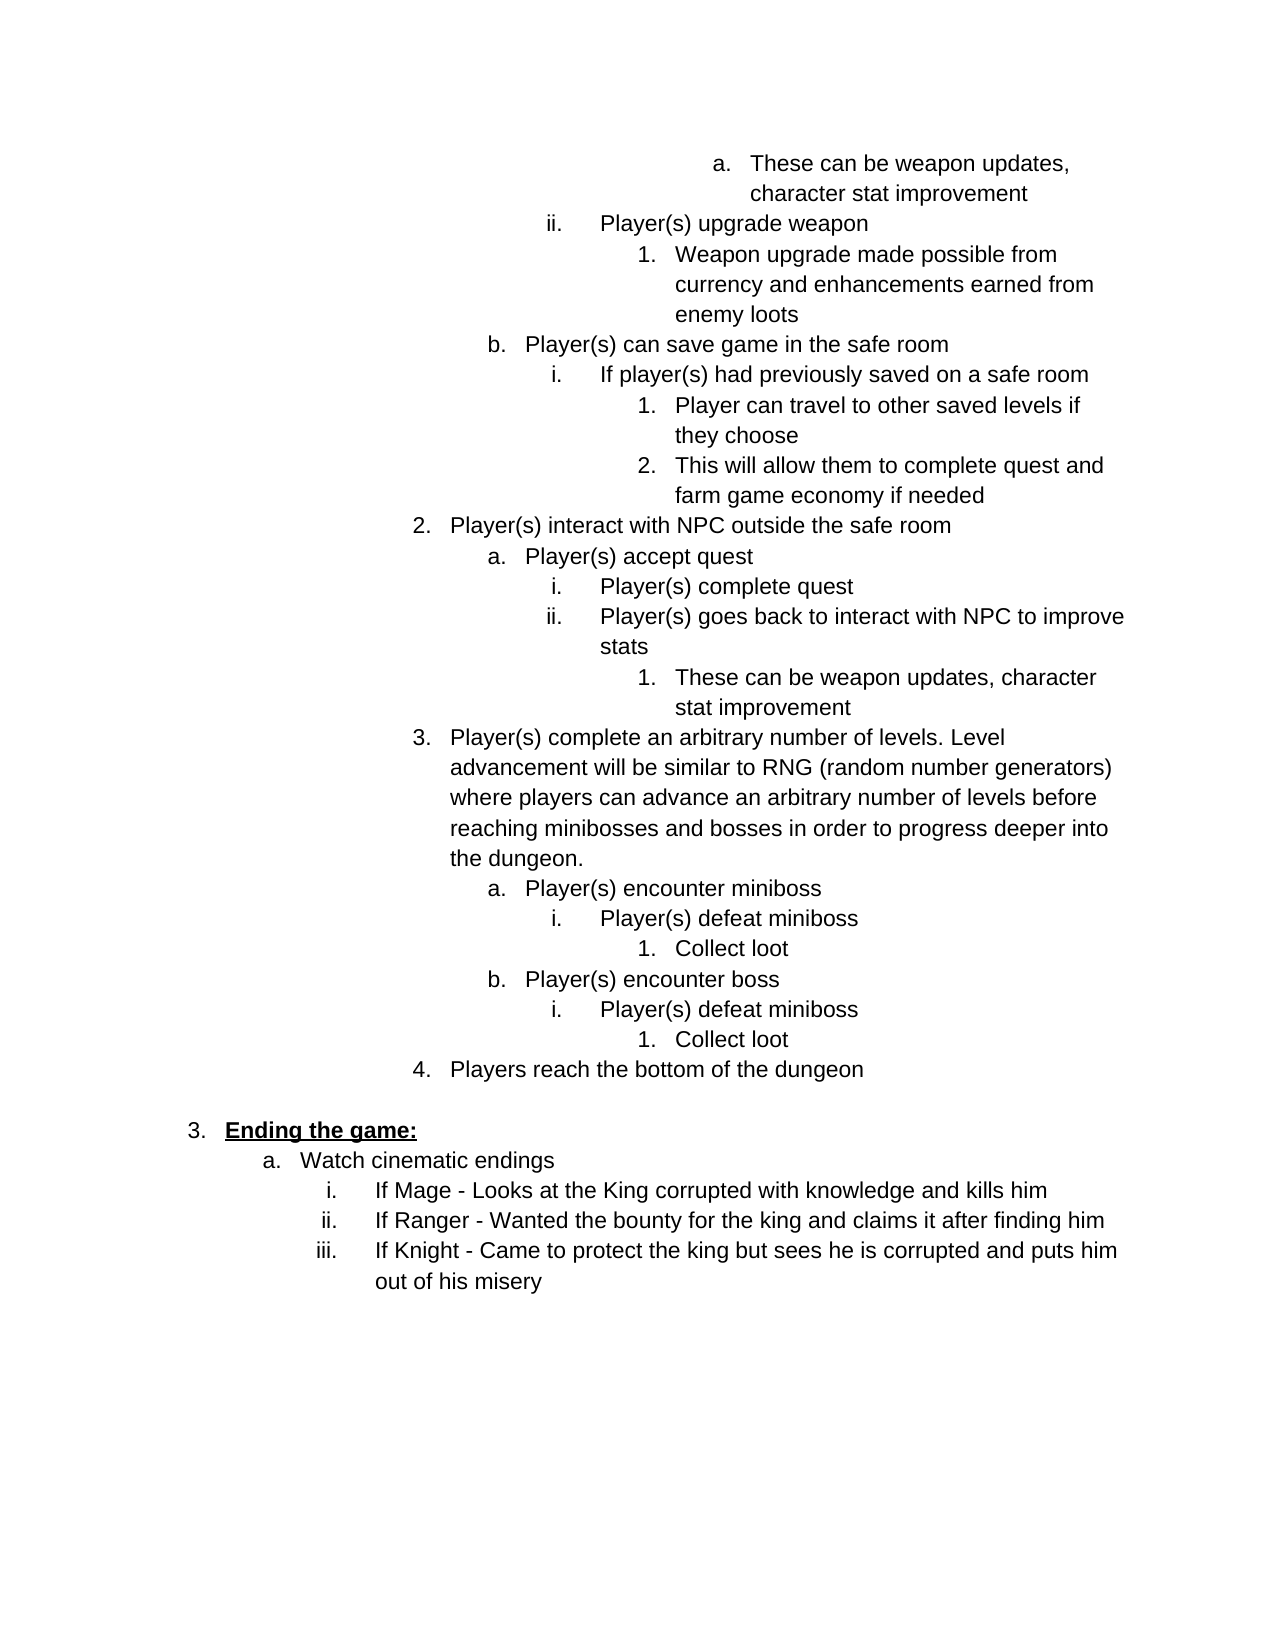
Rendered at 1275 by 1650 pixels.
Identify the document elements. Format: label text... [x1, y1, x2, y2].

list Player(s) encounter miniboss [487, 875, 1125, 901]
list Watch cinematic endings [262, 1147, 1125, 1173]
list Player(s) defeat miniboss [562, 905, 1125, 932]
list These can be weapon updates, character stat improvement [712, 150, 1125, 207]
list These can be weapon updates, character stat improvement [637, 663, 1125, 720]
list Ending the game: [187, 1117, 1125, 1143]
list Player(s) complete an arbitrary number of levels. Level advancement will be similar to RNG (random number generators) where players can advance an arbitrary number of levels before reaching minibosses and bosses in order to progress deeper into the dungeon. [412, 724, 1125, 871]
list Collect loot [637, 1026, 1125, 1052]
list This will allow them to complete quest and farm game economy if needed [637, 452, 1125, 509]
list Player(s) goes back to interact with NPC to improve stats [562, 603, 1125, 660]
list If Knight - Came to protect the king but sees he is corrupted and puts him out of his misery [337, 1237, 1125, 1294]
list Players reach the bottom of the dungeon [412, 1056, 1125, 1083]
list Player can travel to other saved levels if they choose [637, 392, 1125, 448]
list Player(s) encounter boss [487, 966, 1125, 992]
list Player(s) complete quest [562, 573, 1125, 599]
list Collect loot [637, 935, 1125, 962]
list Player(s) can save game in the safe room [487, 331, 1125, 358]
list If Ranger - Wanted the bounty for the king and claims it after finding him [337, 1207, 1125, 1234]
list Player(s) defeat miniboss [562, 996, 1125, 1022]
list If player(s) had previously saved on a safe room [562, 361, 1125, 388]
list Player(s) interact with NPC outside the safe room [412, 512, 1125, 539]
list If Mage - Looks at the King corrupted with knowledge and kills him [337, 1177, 1125, 1203]
list Player(s) upgrade weapon [562, 210, 1125, 237]
list Weapon upgrade made possible from currency and enhancements earned from enemy loots [637, 241, 1125, 327]
list Player(s) accept quest [487, 543, 1125, 569]
